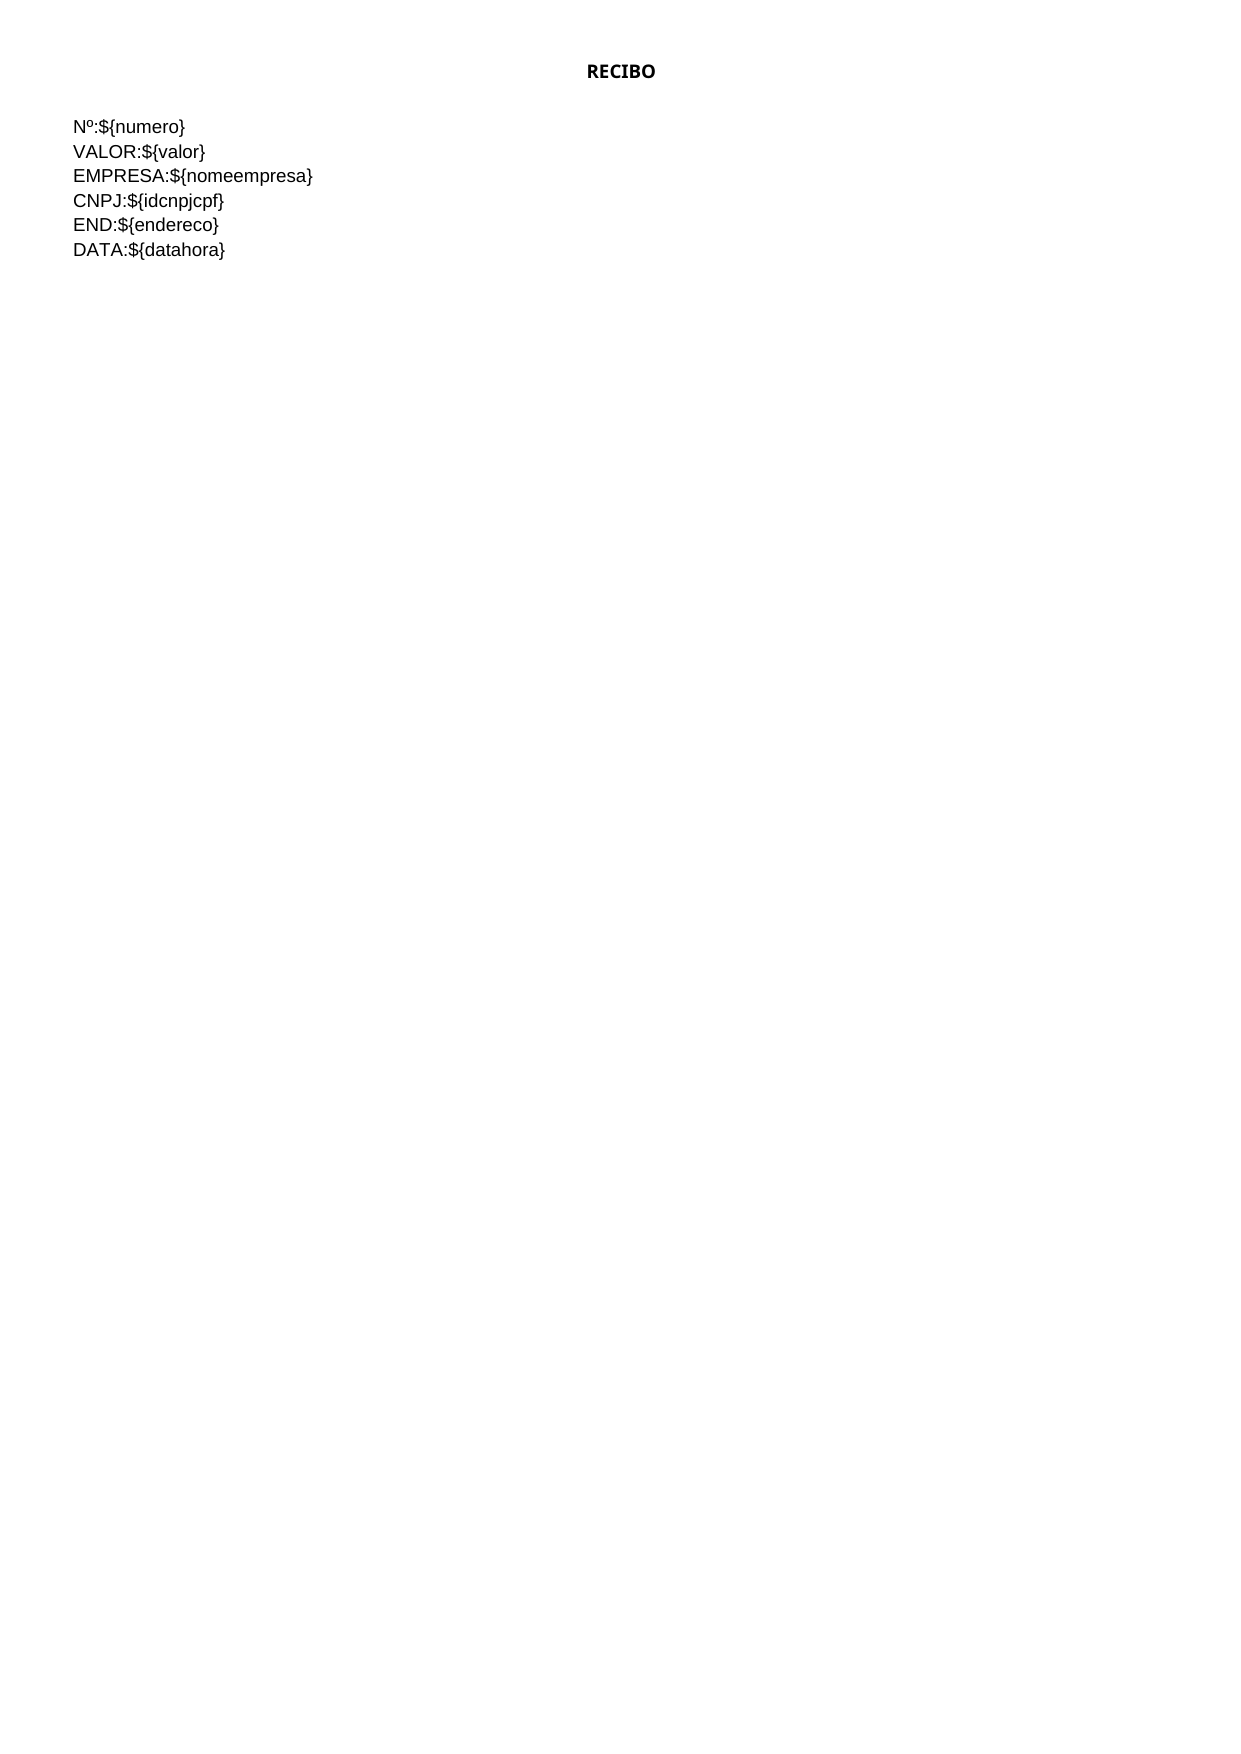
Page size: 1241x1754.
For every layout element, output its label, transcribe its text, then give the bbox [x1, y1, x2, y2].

text VALOR:${valor} [73, 139, 1198, 163]
text CNPJ:${idcnpjcpf} [73, 188, 1198, 212]
text Nº:${numero} [73, 115, 1198, 138]
text END:${endereco} [73, 213, 1198, 237]
text DATA:${datahora} [73, 238, 1198, 261]
text EMPRESA:${nomeempresa} [73, 164, 1198, 187]
text RECIBO [44, 59, 1198, 84]
